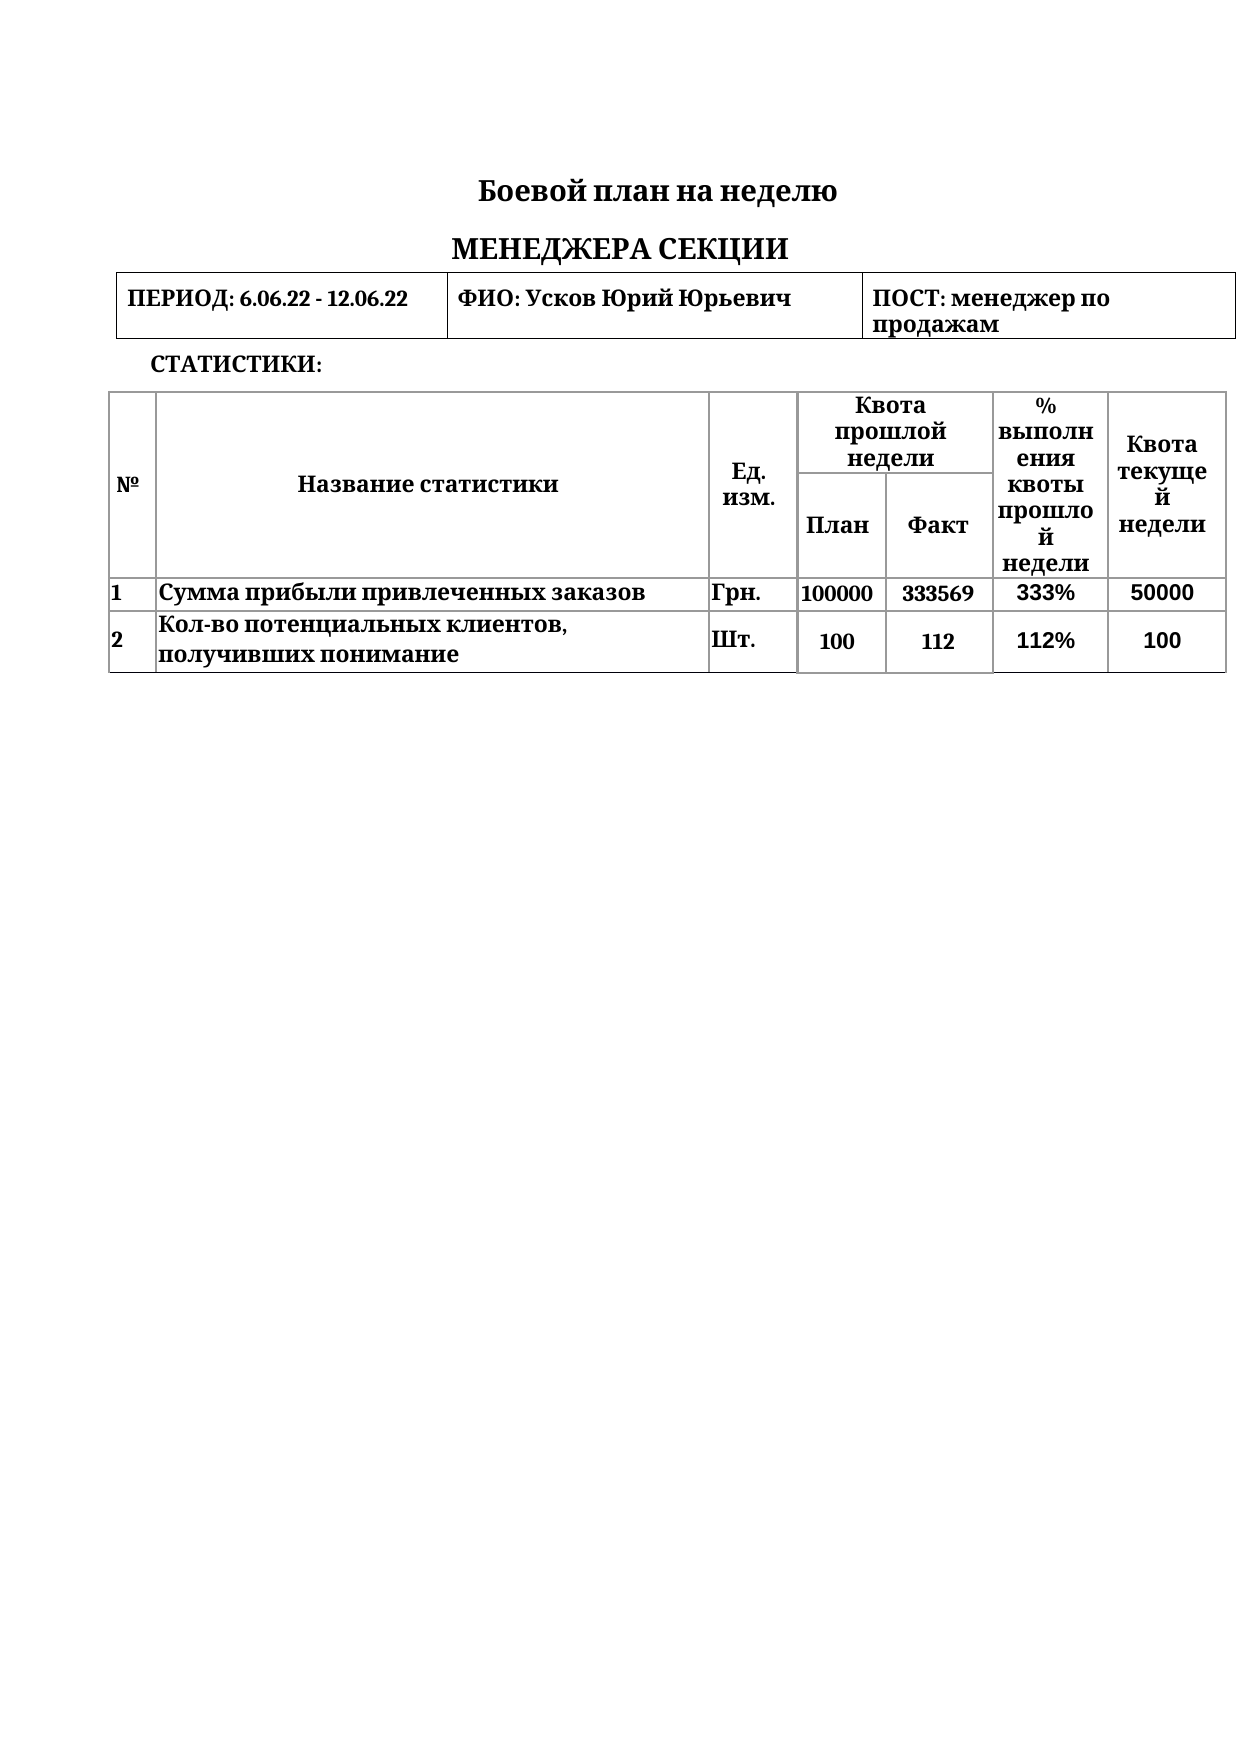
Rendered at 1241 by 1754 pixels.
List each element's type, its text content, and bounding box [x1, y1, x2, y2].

table_cell 1 [110, 579, 155, 609]
table_header № [110, 393, 155, 577]
table_cell 333569 [887, 579, 992, 609]
table_header Квота текущей недели [1109, 393, 1225, 577]
table_cell Шт. [710, 612, 796, 672]
table_cell 112 [887, 612, 992, 672]
table_cell Факт [887, 474, 992, 577]
table_cell Кол-во потенциальных клиентов, получивших понимание [157, 612, 708, 672]
table_header Квота прошлой недели [799, 393, 992, 472]
text МЕНЕДЖЕРА СЕКЦИИ [150, 233, 1090, 267]
table_header ФИО: Усков Юрий Юрьевич [448, 273, 862, 338]
table_cell 333% [994, 579, 1107, 609]
table_cell 100 [1109, 612, 1225, 672]
table_header % выполнения квоты прошлой недели [994, 393, 1107, 577]
table_cell Сумма прибыли привлеченных заказов [157, 579, 708, 609]
table_header ПОСТ: менеджер по продажам [863, 273, 1235, 338]
table_cell 2 [110, 612, 155, 672]
table_cell 100 [799, 612, 885, 672]
table_header ПЕРИОД: 6.06.22 - 12.06.22 [117, 273, 447, 338]
table_header Название статистики [157, 393, 708, 577]
text Боевой план на неделю [76, 175, 1090, 208]
table_cell 50000 [1109, 579, 1225, 609]
table_header Ед. изм. [710, 393, 796, 577]
table_cell 112% [994, 612, 1107, 672]
table_cell 100000 [799, 579, 885, 609]
table_cell План [799, 474, 885, 577]
text СТАТИСТИКИ: [150, 352, 1090, 378]
table_cell Грн. [710, 579, 796, 609]
